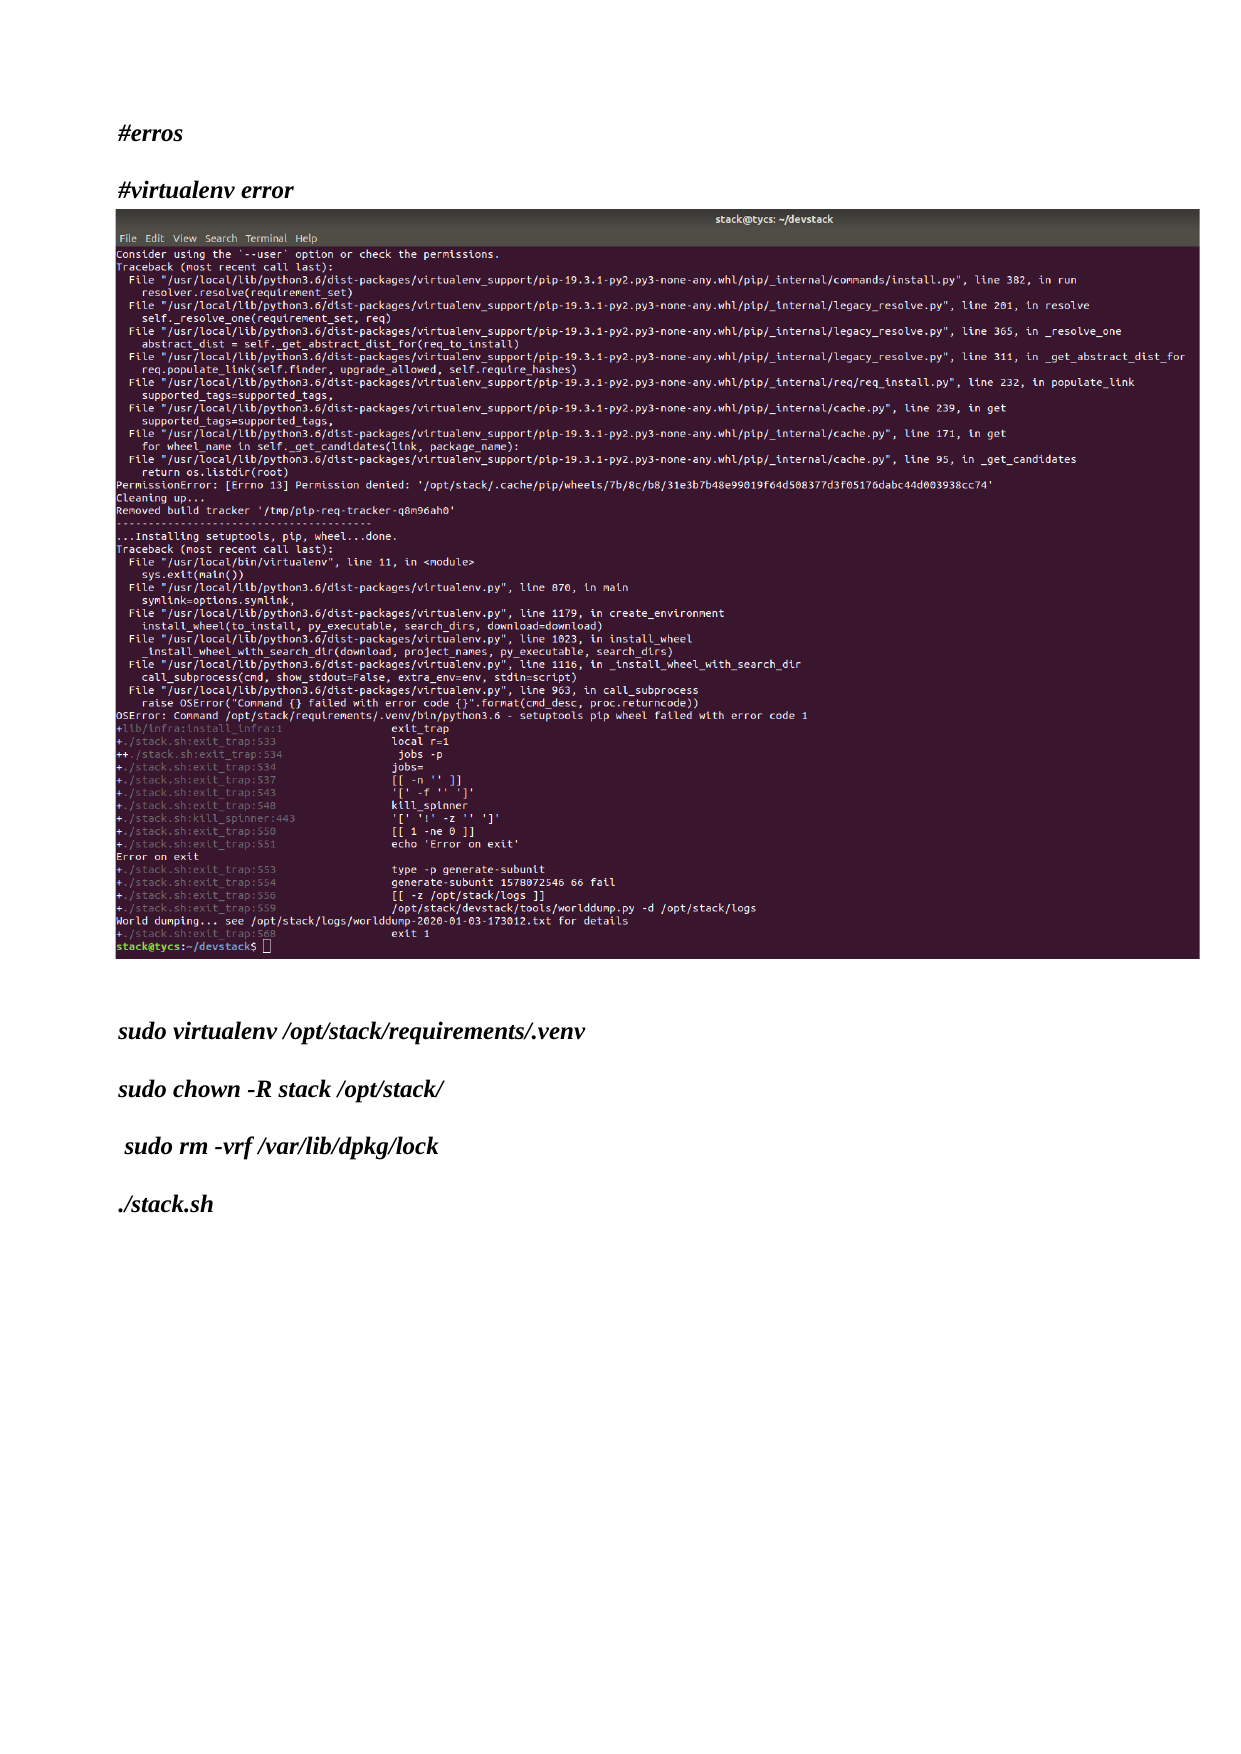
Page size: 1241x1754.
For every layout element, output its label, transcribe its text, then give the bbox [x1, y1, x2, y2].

text sudo chown -R stack /opt/stack/ [118, 1074, 1122, 1102]
text #virtualenv error [118, 176, 1122, 204]
text sudo rm -vrf /var/lib/dpkg/lock [118, 1131, 1122, 1160]
text ./stack.sh [118, 1189, 1122, 1217]
text sudo virtualenv /opt/stack/requirements/.venv [118, 1016, 1122, 1045]
text #erros [118, 118, 1122, 147]
picture [115, 209, 1200, 959]
